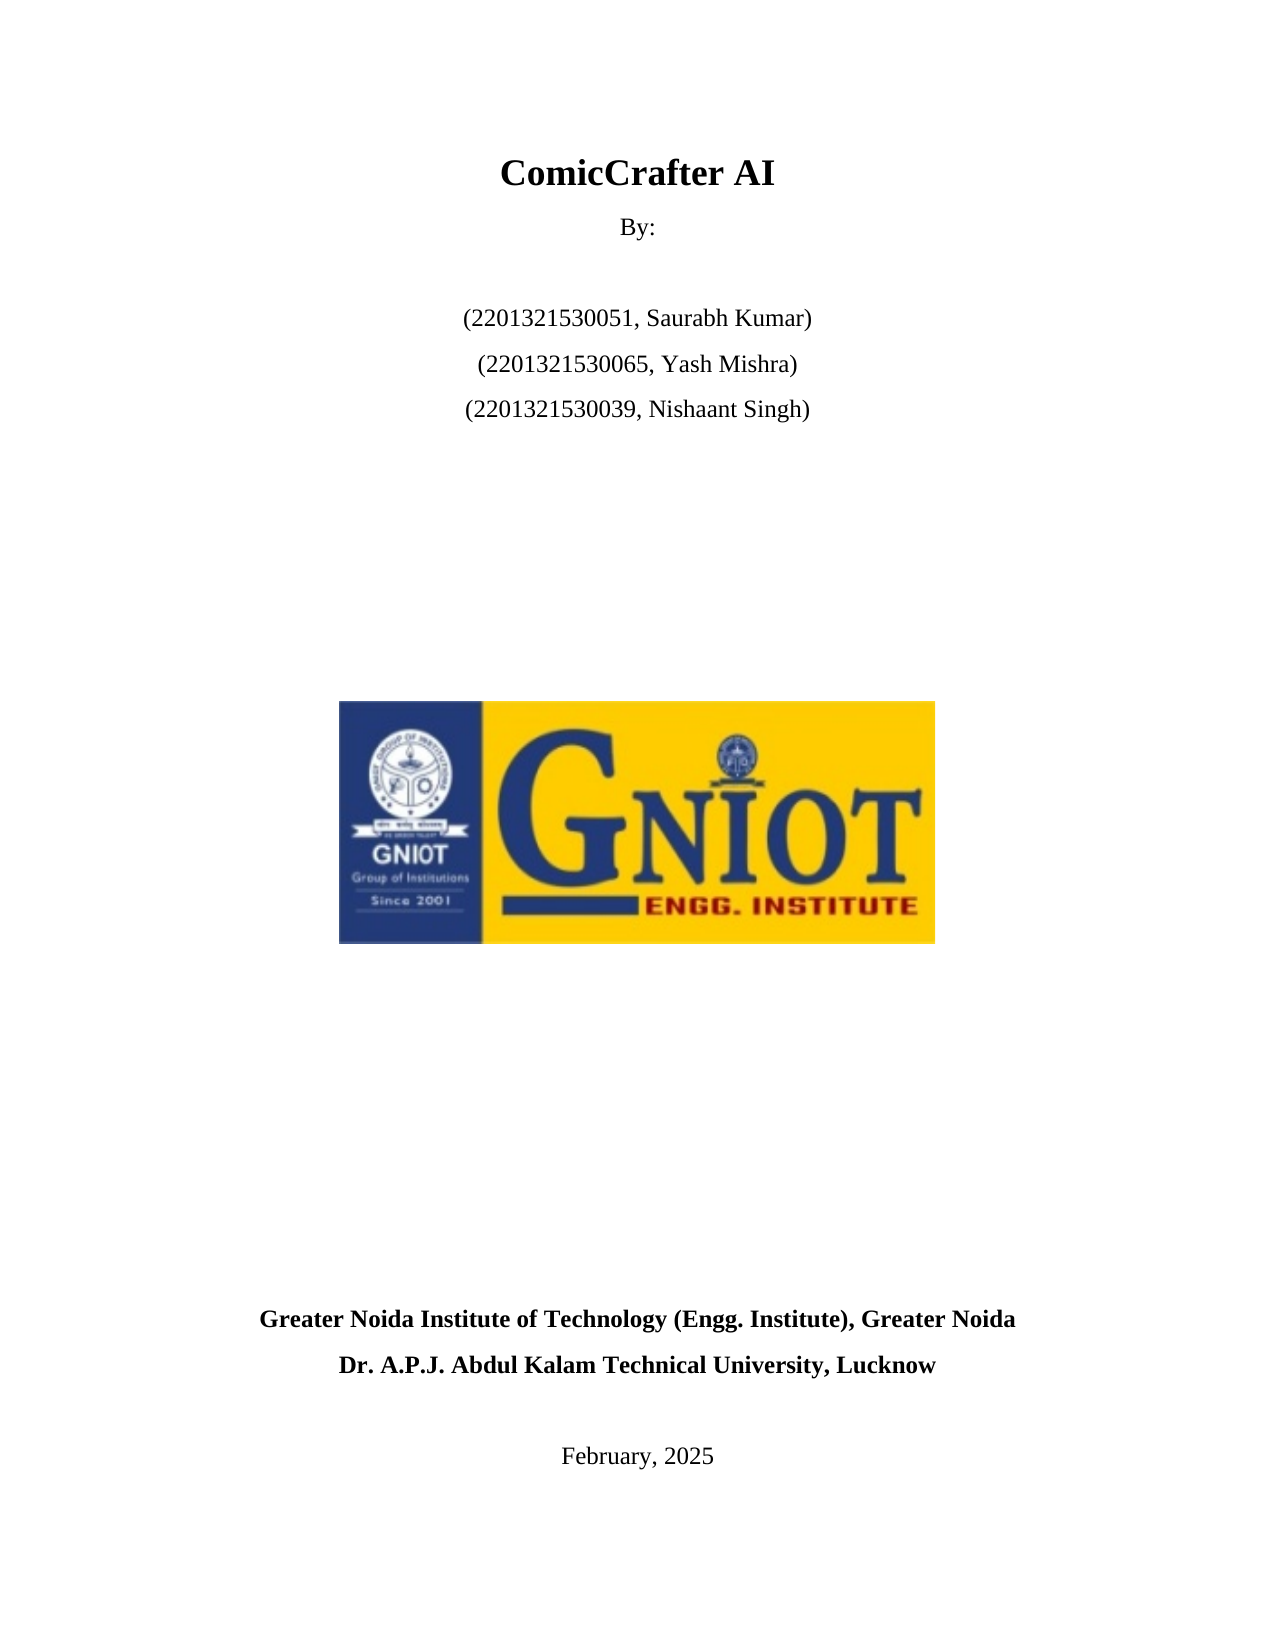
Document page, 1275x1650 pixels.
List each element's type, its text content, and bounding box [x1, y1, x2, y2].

text By: [150, 212, 1125, 241]
text ComicCrafter AI [150, 150, 1125, 193]
text Dr. A.P.J. Abdul Kalam Technical University, Lucknow [150, 1350, 1125, 1379]
text (2201321530065, Yash Mishra) [150, 349, 1125, 377]
text February, 2025 [150, 1441, 1125, 1470]
text (2201321530039, Nishaant Singh) [150, 394, 1125, 423]
picture [339, 701, 936, 944]
text Greater Noida Institute of Technology (Engg. Institute), Greater Noida [150, 1304, 1125, 1333]
text (2201321530051, Saurabh Kumar) [150, 303, 1125, 332]
